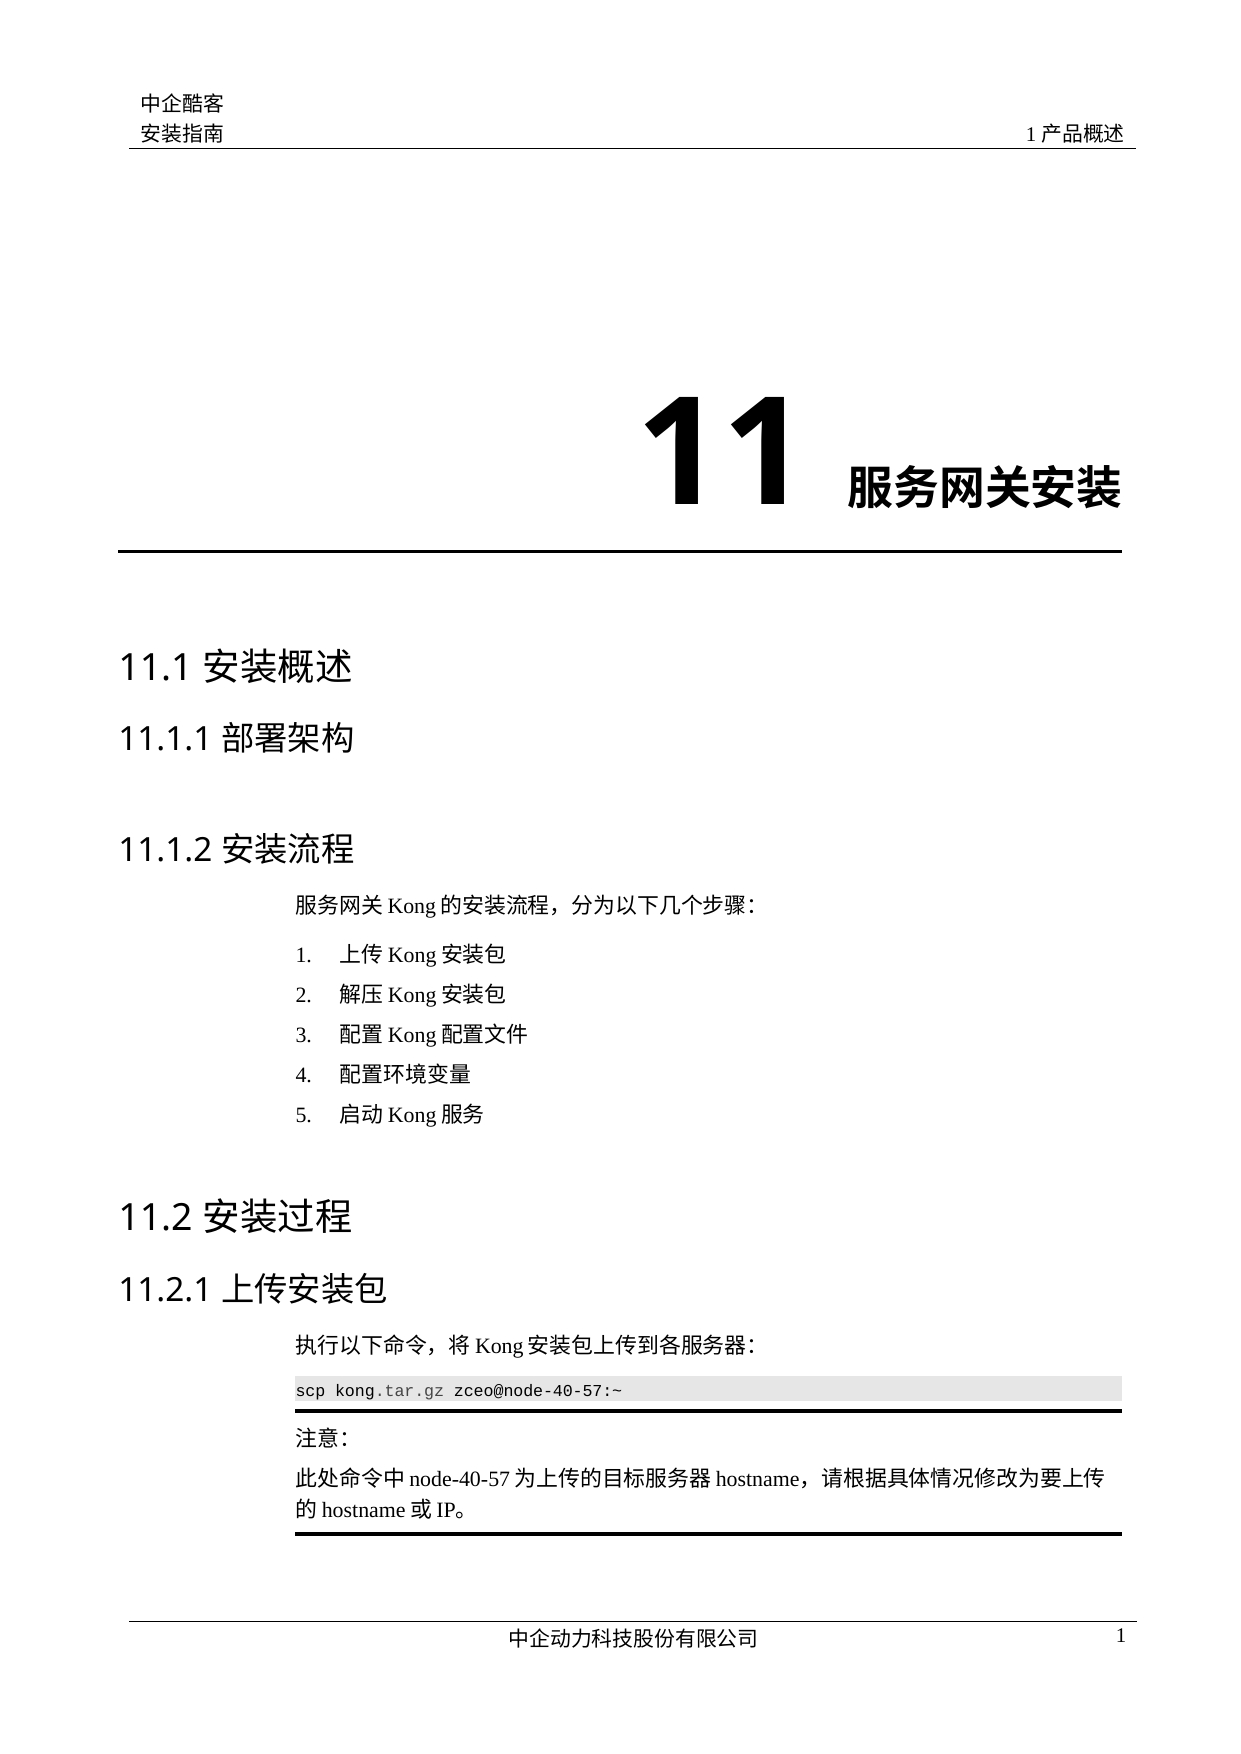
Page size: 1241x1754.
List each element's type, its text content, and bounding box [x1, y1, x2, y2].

text 解压Kong安装包 [295, 977, 1122, 1008]
subtitle 注意： [295, 1413, 1122, 1452]
text 执行以下命令，将Kong安装包上传到各服务器： [295, 1328, 1122, 1359]
text 启动Kong服务 [295, 1097, 1122, 1128]
subtitle 服务网关安装 [118, 344, 1122, 550]
text 配置环境变量 [295, 1057, 1122, 1088]
subtitle 上传安装包 [118, 1263, 1122, 1311]
subtitle 安装概述 [118, 637, 1122, 691]
text 此处命令中node-40-57为上传的目标服务器hostname，请根据具体情况修改为要上传的hostname或IP。 [295, 1461, 1122, 1532]
subtitle 安装流程 [118, 823, 1122, 872]
subtitle 安装过程 [118, 1191, 1122, 1242]
text 服务网关Kong的安装流程，分为以下几个步骤： [295, 888, 1122, 920]
text 上传Kong安装包 [295, 937, 1122, 968]
text scp kong.tar.gz zceo@node-40-57:~ [295, 1376, 1122, 1401]
text 配置Kong配置文件 [295, 1017, 1122, 1048]
subtitle 部署架构 [118, 712, 1122, 760]
